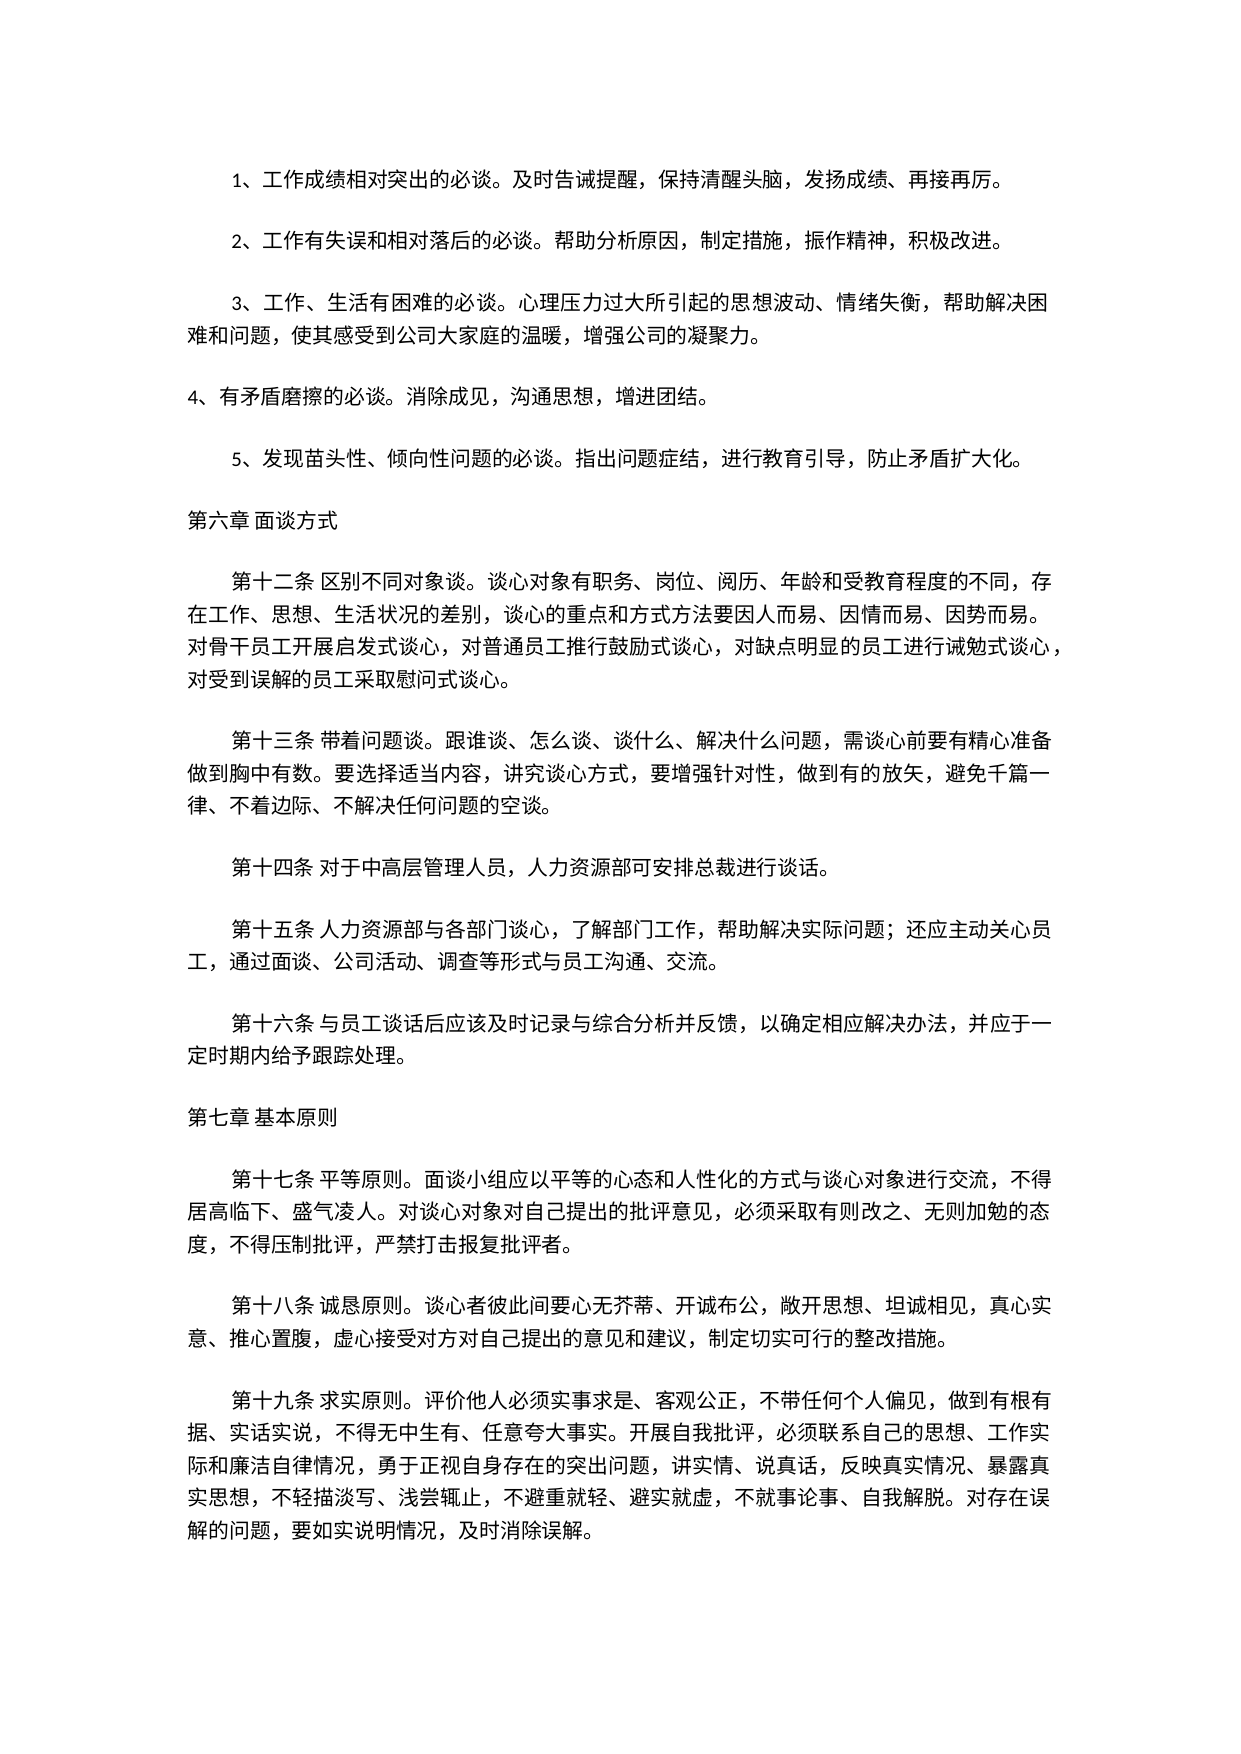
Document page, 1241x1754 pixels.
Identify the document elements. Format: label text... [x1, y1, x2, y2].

text 第十四条 对于中高层管理人员，人力资源部可安排总裁进行谈话。 [187, 850, 1053, 883]
text 2、工作有失误和相对落后的必谈。帮助分析原因，制定措施，振作精神，积极改进。 [187, 224, 1053, 256]
text 第十三条 带着问题谈。跟谁谈、怎么谈、谈什么、解决什么问题，需谈心前要有精心准备，做到胸中有数。要选择适当内容，讲究谈心方式，要增强针对性，做到有的放矢，避免千篇一律、不着边际、不解决任何问题的空谈。 [187, 724, 1053, 821]
text 第七章 基本原则 [187, 1100, 1053, 1133]
text 第十六条 与员工谈话后应该及时记录与综合分析并反馈，以确定相应解决办法，并应于一定时期内给予跟踪处理。 [187, 1006, 1053, 1071]
text 5、发现苗头性、倾向性问题的必谈。指出问题症结，进行教育引导，防止矛盾扩大化。 [187, 441, 1053, 474]
text 第十八条 诚恳原则。谈心者彼此间要心无芥蒂、开诚布公，敞开思想、坦诚相见，真心实意、推心置腹，虚心接受对方对自己提出的意见和建议，制定切实可行的整改措施。 [187, 1289, 1053, 1354]
text 3、工作、生活有困难的必谈。心理压力过大所引起的思想波动、情绪失衡，帮助解决困难和问题，使其感受到公司大家庭的温暖，增强公司的凝聚力。 [187, 285, 1053, 350]
text 第六章 面谈方式 [187, 503, 1053, 535]
text 1、工作成绩相对突出的必谈。及时告诫提醒，保持清醒头脑，发扬成绩、再接再厉。 [187, 162, 1053, 194]
text 4、有矛盾磨擦的必谈。消除成见，沟通思想，增进团结。 [187, 379, 1053, 412]
text 第十七条 平等原则。面谈小组应以平等的心态和人性化的方式与谈心对象进行交流，不得居高临下、盛气凌人。对谈心对象对自己提出的批评意见，必须采取有则改之、无则加勉的态度，不得压制批评，严禁打击报复批评者。 [187, 1162, 1053, 1259]
text 第十二条 区别不同对象谈。谈心对象有职务、岗位、阅历、年龄和受教育程度的不同，存在工作、思想、生活状况的差别，谈心的重点和方式方法要因人而易、因情而易、因势而易。对骨干员工开展启发式谈心，对普通员工推行鼓励式谈心，对缺点明显的员工进行诫勉式谈心，对受到误解的员工采取慰问式谈心。 [187, 564, 1053, 694]
text 第十五条 人力资源部与各部门谈心，了解部门工作，帮助解决实际问题；还应主动关心员工，通过面谈、公司活动、调查等形式与员工沟通、交流。 [187, 912, 1053, 977]
text 第十九条 求实原则。评价他人必须实事求是、客观公正，不带任何个人偏见，做到有根有据、实话实说，不得无中生有、任意夸大事实。开展自我批评，必须联系自己的思想、工作实际和廉洁自律情况，勇于正视自身存在的突出问题，讲实情、说真话，反映真实情况、暴露真实思想，不轻描淡写、浅尝辄止，不避重就轻、避实就虚，不就事论事、自我解脱。对存在误解的问题，要如实说明情况，及时消除误解。 [187, 1383, 1053, 1545]
